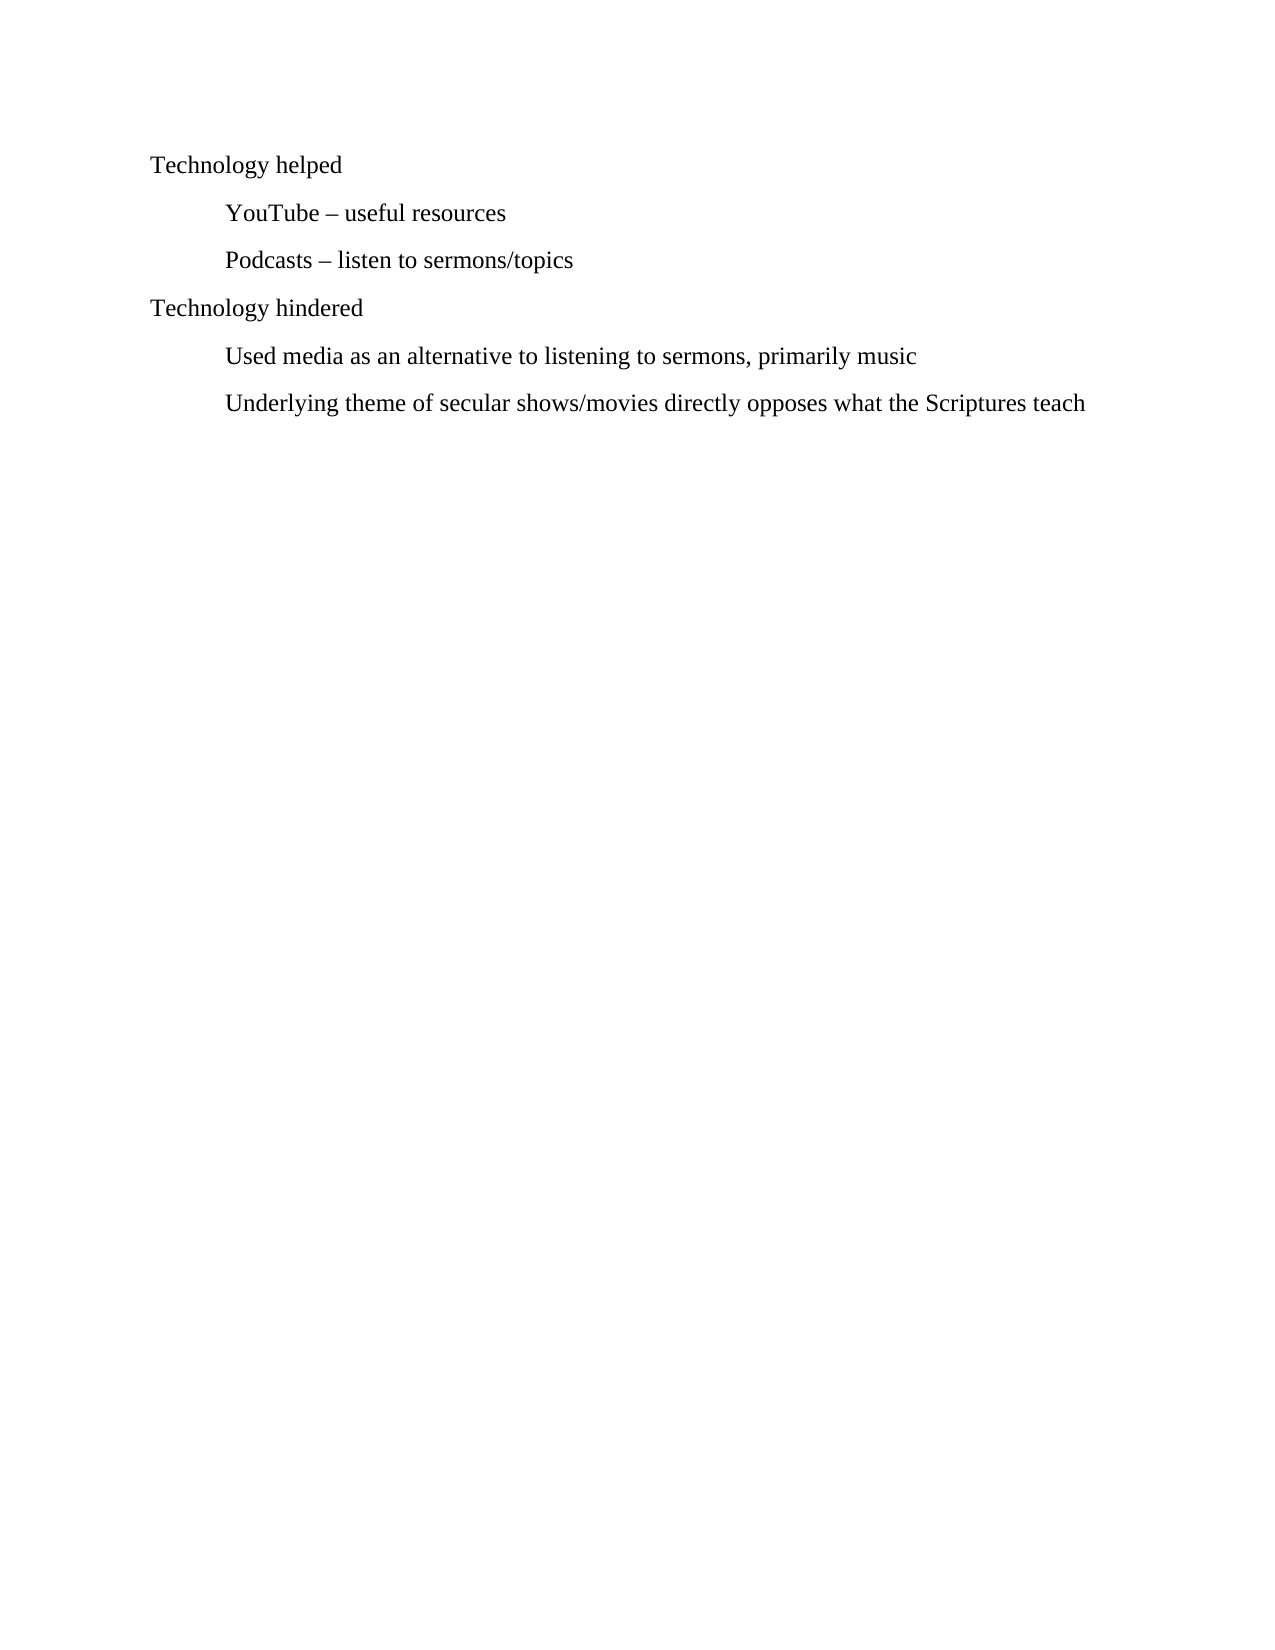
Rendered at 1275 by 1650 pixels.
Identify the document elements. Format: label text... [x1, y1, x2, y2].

text Underlying theme of secular shows/movies directly opposes what the Scriptures teach [150, 388, 1125, 417]
text Technology helped [150, 150, 1125, 179]
text Used media as an alternative to listening to sermons, primarily music [150, 341, 1125, 369]
text Podcasts – listen to sermons/topics [150, 245, 1125, 274]
text YouTube – useful resources [150, 198, 1125, 226]
text Technology hindered [150, 293, 1125, 322]
